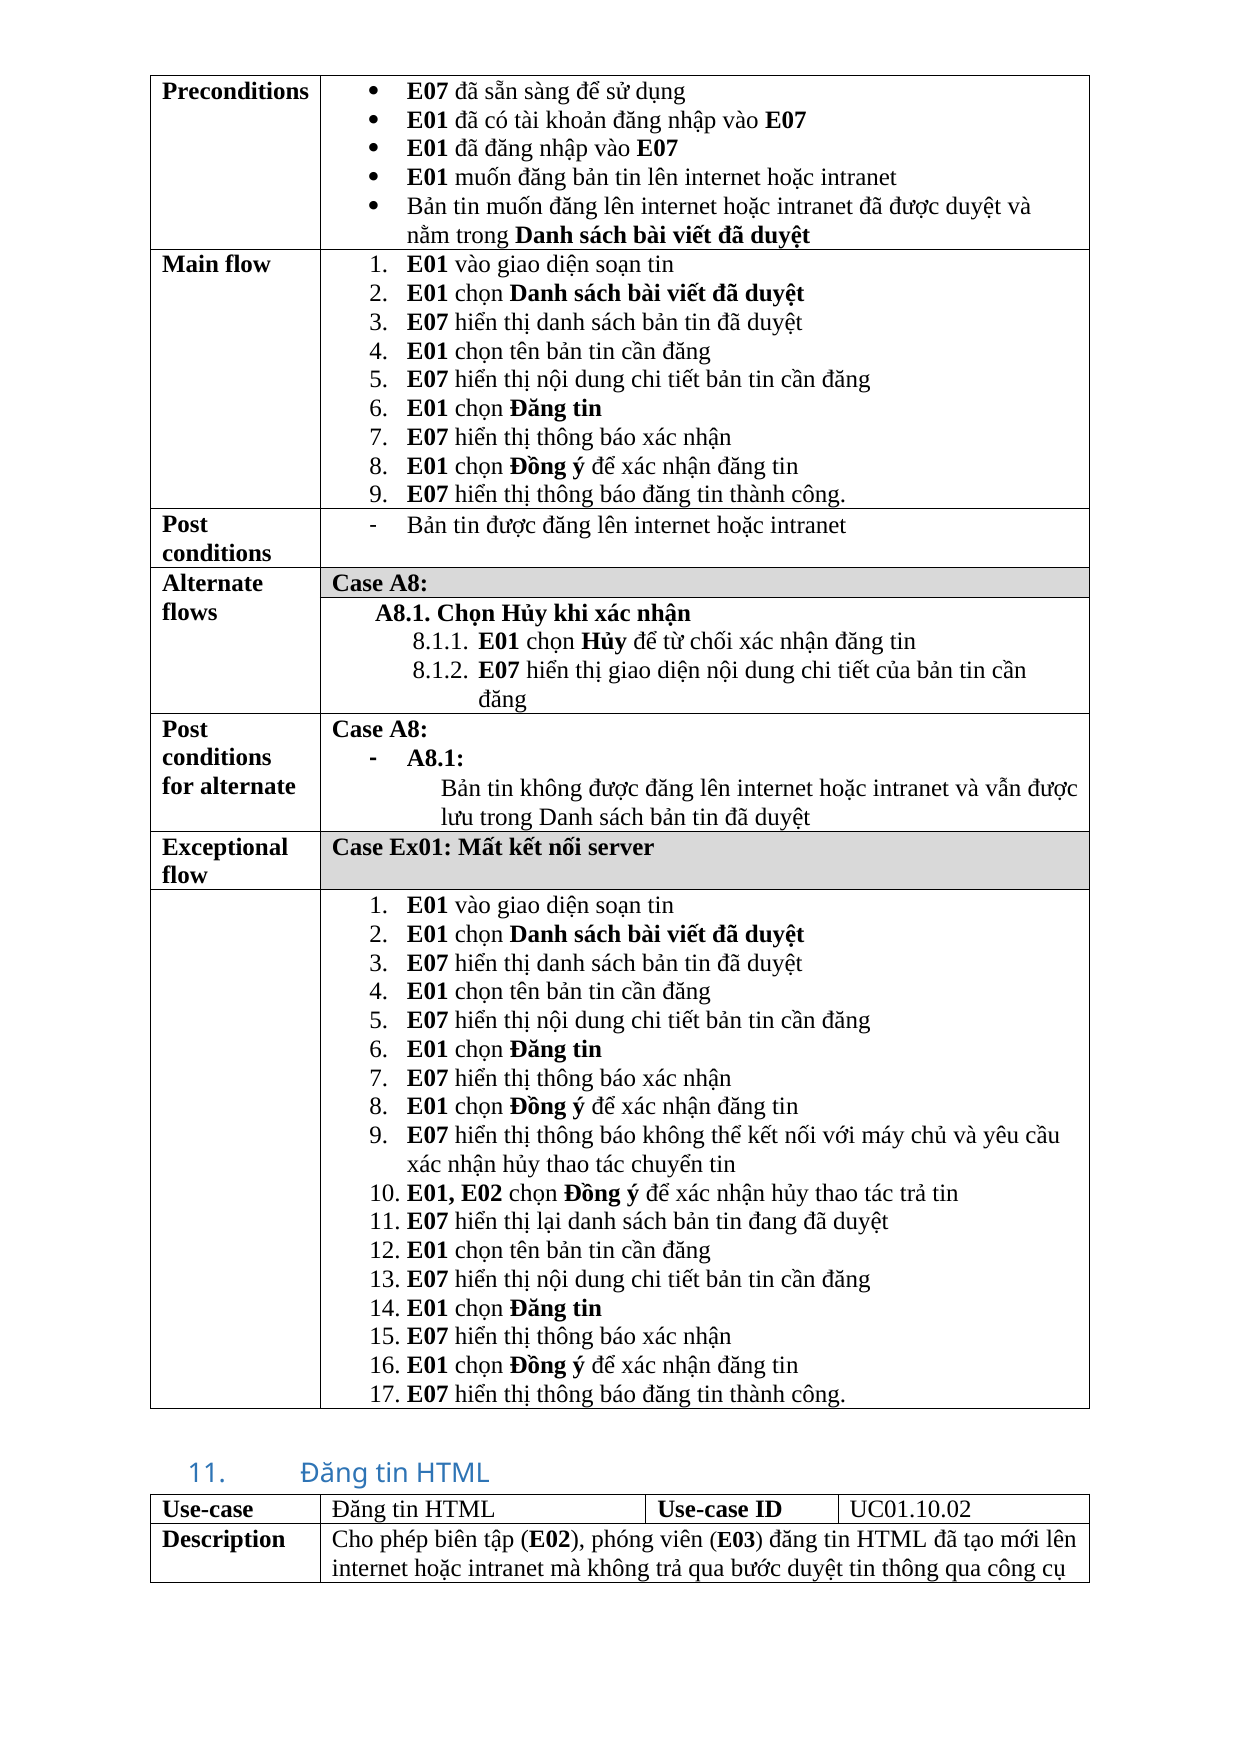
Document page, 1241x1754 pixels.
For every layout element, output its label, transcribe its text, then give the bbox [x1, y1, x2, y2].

table_cell E01 vào giao diện soạn tin E01 chọn Danh sách bài viết đã duyệt E07 hiển thị danh sách bản tin đã duyệt E01 chọn tên bản tin cần đăng E07 hiển thị nội dung chi tiết bản tin cần đăng E01 chọn Đăng tin E07 hiển thị thông báo xác nhận E01 chọn Đồng ý để xác nhận đăng tin E07 hiển thị thông báo không thể kết nối với máy chủ và yêu cầu xác nhận hủy thao tác chuyển tin E01, E02 chọn Đồng ý để xác nhận hủy thao tác trả tin E07 hiển thị lại danh sách bản tin đang đã duyệt E01 chọn tên bản tin cần đăng E07 hiển thị nội dung chi tiết bản tin cần đăng E01 chọn Đăng tin E07 hiển thị thông báo xác nhận E01 chọn Đồng ý để xác nhận đăng tin E07 hiển thị thông báo đăng tin thành công. [321, 890, 1089, 1408]
table_cell Post conditions for alternate [151, 714, 320, 831]
table_cell [151, 890, 320, 1408]
table_header Đăng tin HTML [321, 1495, 645, 1523]
table_header Use-case ID [646, 1495, 838, 1523]
subtitle Đăng tin HTML [187, 1454, 1090, 1491]
table_cell A8.1. Chọn Hủy khi xác nhận E01 chọn Hủy để từ chối xác nhận đăng tin E07 hiển thị giao diện nội dung chi tiết của bản tin cần đăng [321, 598, 1089, 713]
table_cell Alternate flows [151, 568, 320, 713]
table_header UC01.10.02 [839, 1495, 1089, 1523]
table_cell E07 đã sẵn sàng để sử dụng E01 đã có tài khoản đăng nhập vào E07 E01 đã đăng nhập vào E07 E01 muốn đăng bản tin lên internet hoặc intranet Bản tin muốn đăng lên internet hoặc intranet đã được duyệt và nằm trong Danh sách bài viết đã duyệt [321, 76, 1089, 248]
table_cell Case A8: A8.1: Bản tin không được đăng lên internet hoặc intranet và vẫn được lưu trong Danh sách bản tin đã duyệt [321, 714, 1089, 831]
table_cell Case Ex01: Mất kết nối server [321, 832, 1089, 889]
table_cell Post conditions [151, 509, 320, 567]
table_cell Preconditions [151, 76, 320, 248]
table_header Use-case [151, 1495, 320, 1523]
table_cell Case A8: [321, 568, 1089, 597]
table_cell Main flow [151, 250, 320, 508]
table_cell E01 vào giao diện soạn tin E01 chọn Danh sách bài viết đã duyệt E07 hiển thị danh sách bản tin đã duyệt E01 chọn tên bản tin cần đăng E07 hiển thị nội dung chi tiết bản tin cần đăng E01 chọn Đăng tin E07 hiển thị thông báo xác nhận E01 chọn Đồng ý để xác nhận đăng tin E07 hiển thị thông báo đăng tin thành công. [321, 250, 1089, 508]
table_cell Bản tin được đăng lên internet hoặc intranet [321, 509, 1089, 567]
table_cell Exceptional flow [151, 832, 320, 889]
table_cell Description [151, 1524, 320, 1582]
